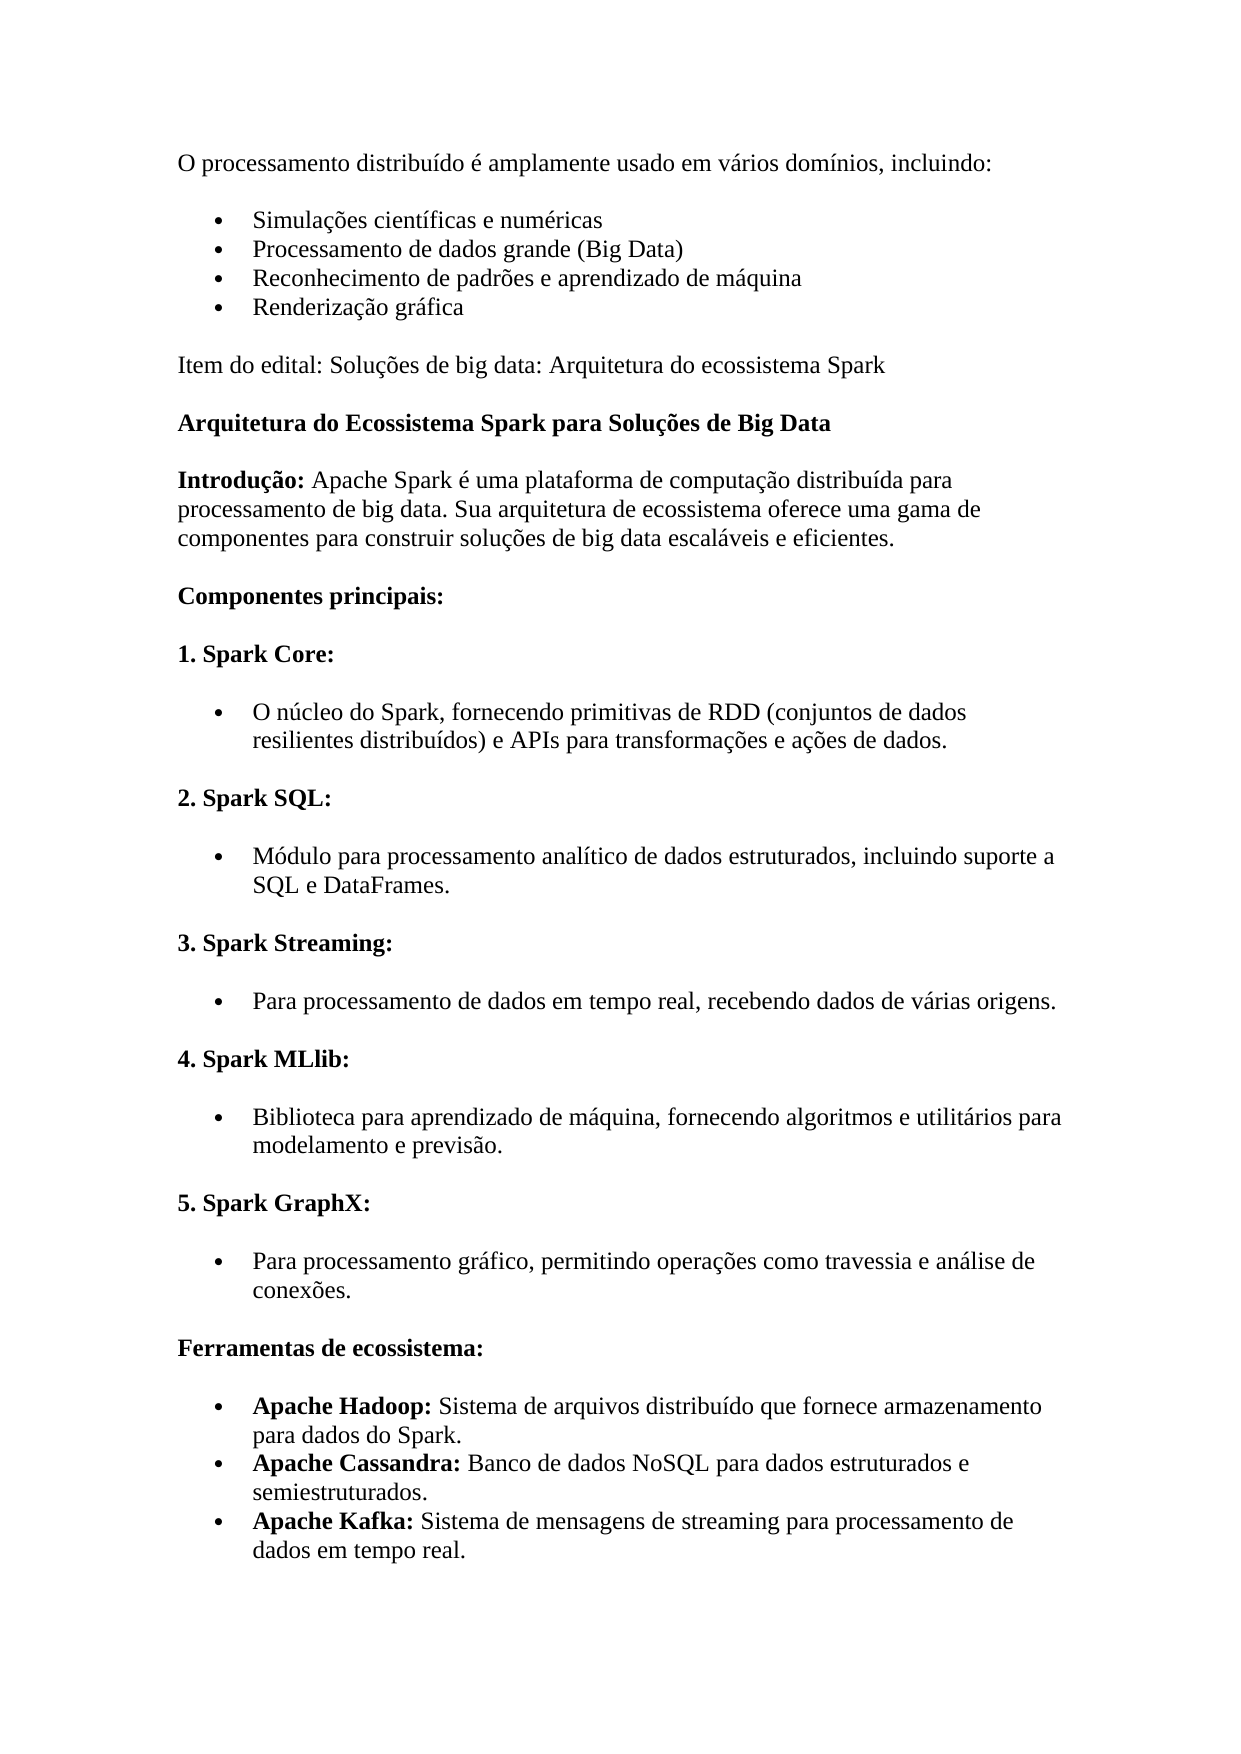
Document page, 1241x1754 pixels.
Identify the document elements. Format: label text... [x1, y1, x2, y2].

list Apache Hadoop: Sistema de arquivos distribuído que fornece armazenamento para dados do Spark. [215, 1391, 1063, 1448]
list O núcleo do Spark, fornecendo primitivas de RDD (conjuntos de dados resilientes distribuídos) e APIs para transformações e ações de dados. [215, 697, 1063, 754]
text Item do edital: Soluções de big data: Arquitetura do ecossistema Spark [177, 350, 1063, 378]
list Renderização gráfica [215, 292, 1063, 321]
list Módulo para processamento analítico de dados estruturados, incluindo suporte a SQL e DataFrames. [215, 841, 1063, 899]
text Arquitetura do Ecossistema Spark para Soluções de Big Data [177, 408, 1063, 436]
list Biblioteca para aprendizado de máquina, fornecendo algoritmos e utilitários para modelamento e previsão. [215, 1102, 1063, 1159]
list Simulações científicas e numéricas [215, 206, 1063, 234]
text 5. Spark GraphX: [177, 1188, 1063, 1217]
text Introdução: Apache Spark é uma plataforma de computação distribuída para processamento de big data. Sua arquitetura de ecossistema oferece uma gama de componentes para construir soluções de big data escaláveis e eficientes. [177, 466, 1063, 552]
text Componentes principais: [177, 581, 1063, 610]
text 1. Spark Core: [177, 639, 1063, 668]
list Reconhecimento de padrões e aprendizado de máquina [215, 263, 1063, 292]
text 3. Spark Streaming: [177, 928, 1063, 957]
text Ferramentas de ecossistema: [177, 1333, 1063, 1362]
list Apache Cassandra: Banco de dados NoSQL para dados estruturados e semiestruturados. [215, 1448, 1063, 1506]
text 4. Spark MLlib: [177, 1044, 1063, 1073]
list Para processamento gráfico, permitindo operações como travessia e análise de conexões. [215, 1246, 1063, 1304]
text O processamento distribuído é amplamente usado em vários domínios, incluindo: [177, 148, 1063, 176]
list Para processamento de dados em tempo real, recebendo dados de várias origens. [215, 986, 1063, 1015]
list Processamento de dados grande (Big Data) [215, 234, 1063, 263]
text 2. Spark SQL: [177, 783, 1063, 812]
list Apache Kafka: Sistema de mensagens de streaming para processamento de dados em tempo real. [215, 1506, 1063, 1563]
